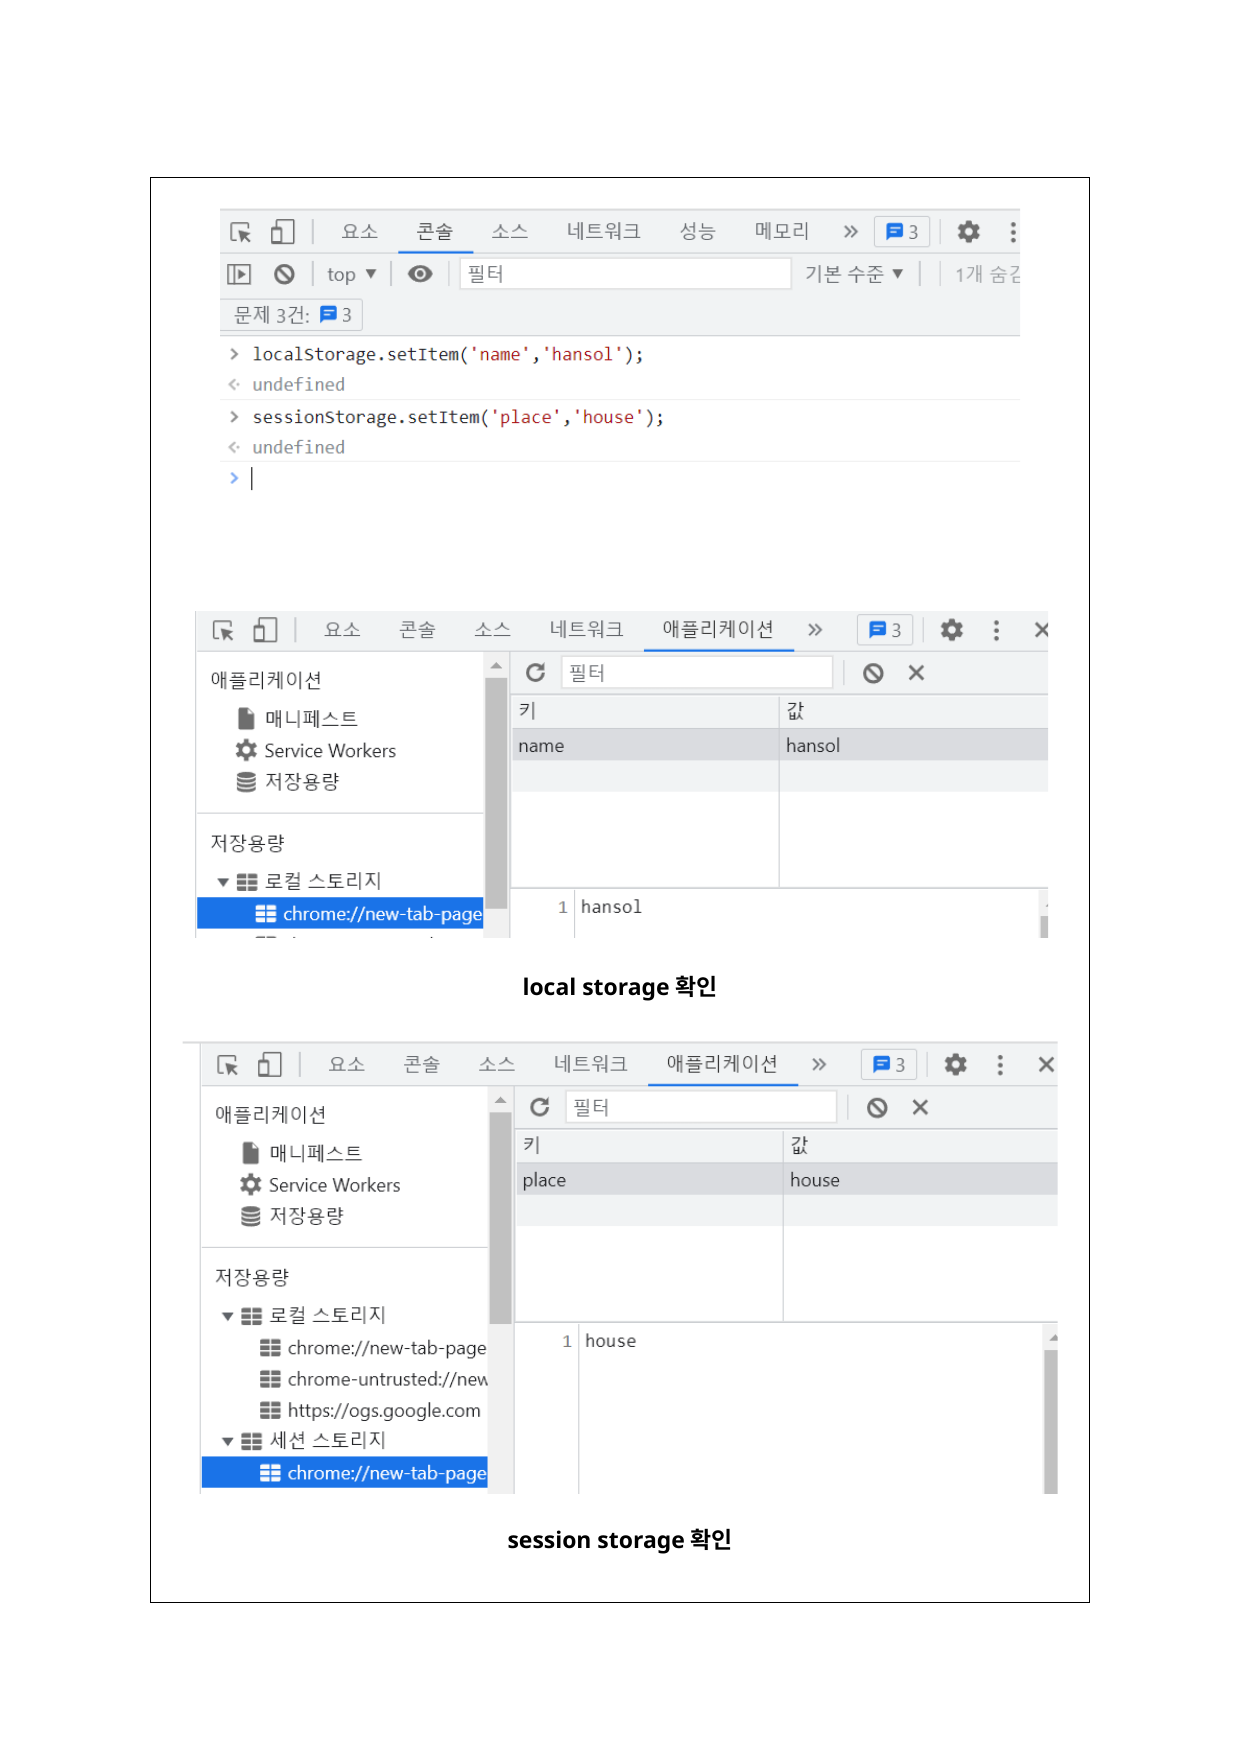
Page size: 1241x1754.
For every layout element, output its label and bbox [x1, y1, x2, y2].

picture [220, 196, 1020, 555]
picture [192, 611, 1049, 938]
table_cell [151, 178, 1089, 1602]
picture [182, 1030, 1058, 1494]
